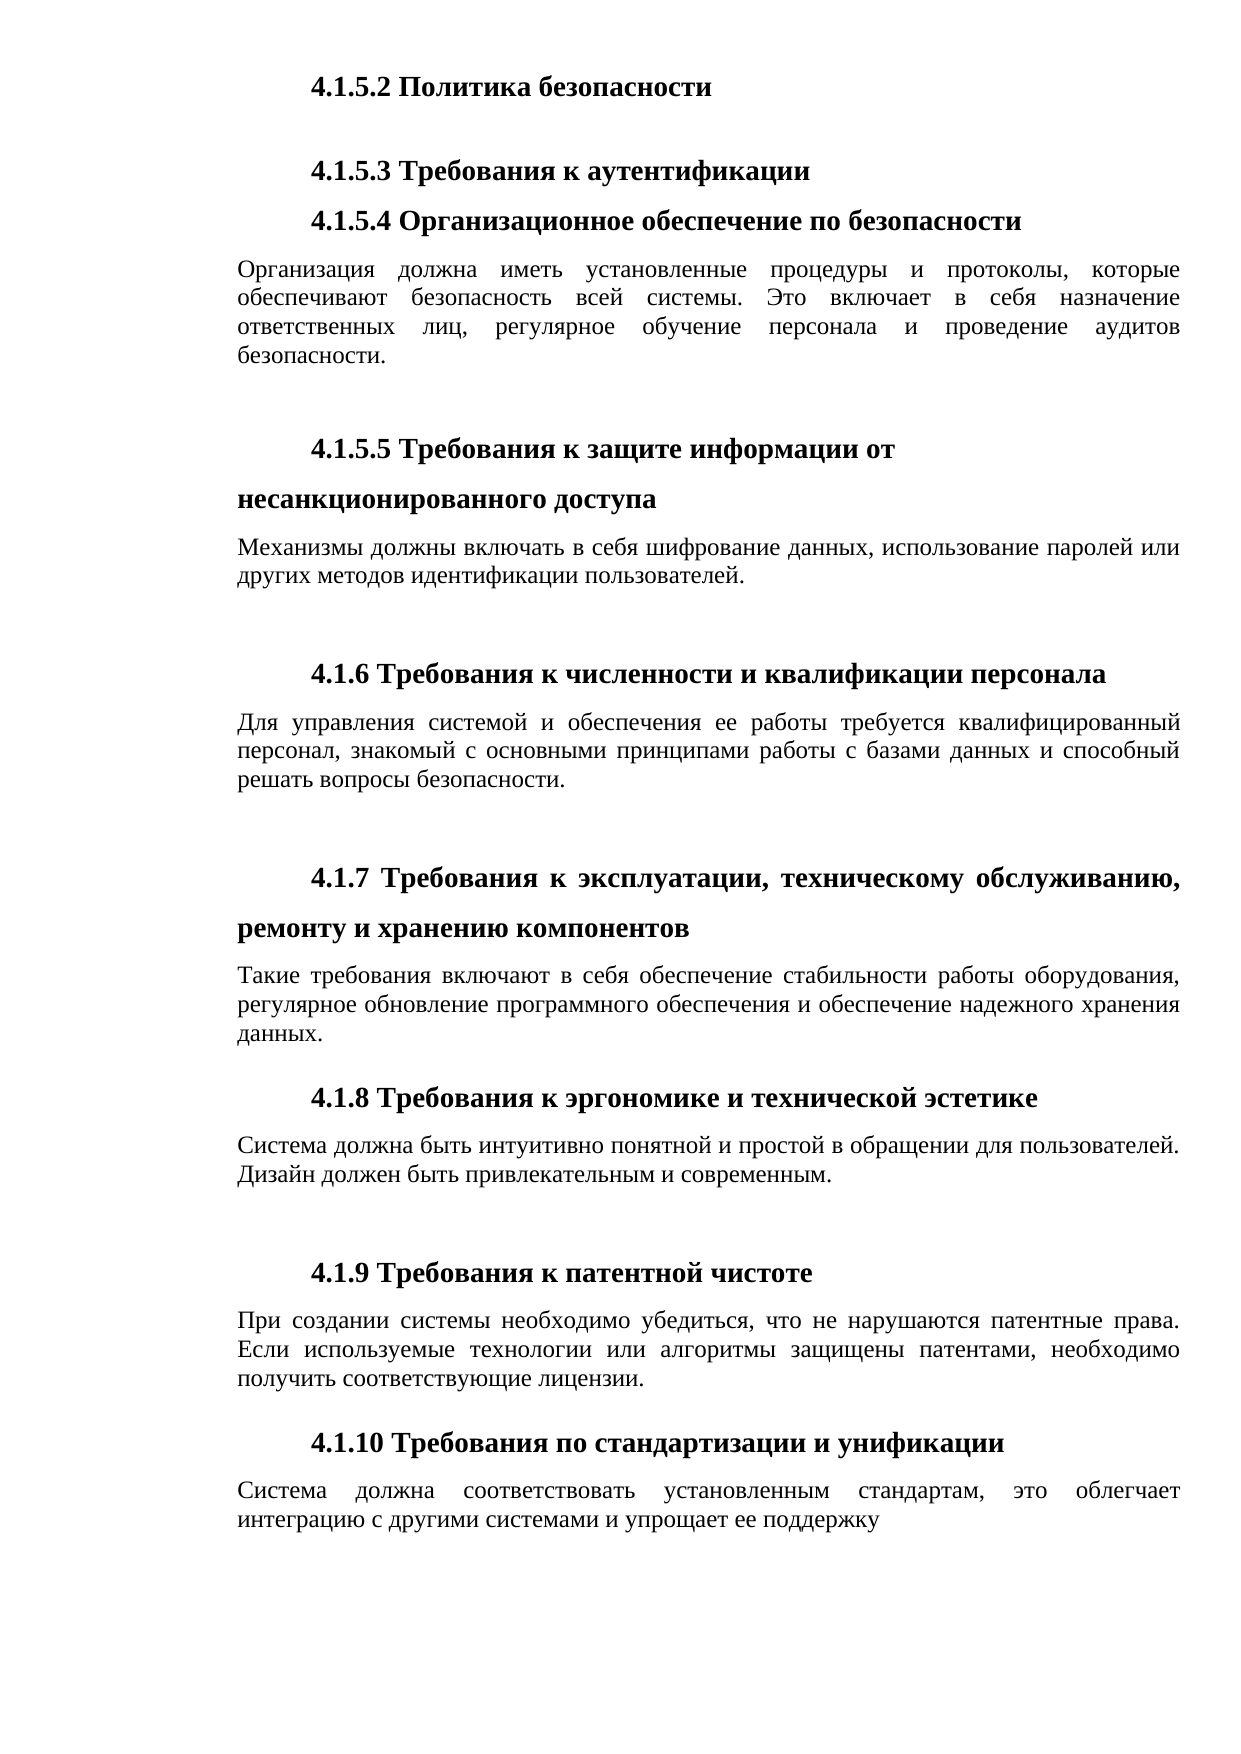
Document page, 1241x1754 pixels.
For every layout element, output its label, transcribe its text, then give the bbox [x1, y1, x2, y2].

subtitle 4.1.8 Требования к эргономике и технической эстетике [237, 1080, 1181, 1114]
text Механизмы должны включать в себя шифрование данных, использование паролей или других методов идентификации пользователей. [237, 532, 1181, 589]
subtitle 4.1.7 Требования к эксплуатации, техническому обслуживанию, ремонту и хранению компонентов [237, 860, 1181, 944]
subtitle 4.1.5.2 Политика безопасности [237, 69, 1181, 103]
subtitle 4.1.10 Требования по стандартизации и унификации [237, 1425, 1181, 1459]
text Организация должна иметь установленные процедуры и протоколы, которые обеспечивают безопасность всей системы. Это включает в себя назначение ответственных лиц, регулярное обучение персонала и проведение аудитов безопасности. [237, 254, 1181, 369]
text Для управления системой и обеспечения ее работы требуется квалифицированный персонал, знакомый с основными принципами работы с базами данных и способный решать вопросы безопасности. [237, 707, 1181, 793]
text Система должна соответствовать установленным стандартам, это облегчает интеграцию с другими системами и упрощает ее поддержку [237, 1476, 1181, 1533]
subtitle 4.1.6 Требования к численности и квалификации персонала [237, 656, 1181, 690]
subtitle 4.1.5.3 Требования к аутентификации [237, 153, 1181, 187]
subtitle 4.1.9 Требования к патентной чистоте [237, 1255, 1181, 1289]
text Такие требования включают в себя обеспечение стабильности работы оборудования, регулярное обновление программного обеспечения и обеспечение надежного хранения данных. [237, 961, 1181, 1047]
text При создании системы необходимо убедиться, что не нарушаются патентные права. Если используемые технологии или алгоритмы защищены патентами, необходимо получить соответствующие лицензии. [237, 1306, 1181, 1392]
text Система должна быть интуитивно понятной и простой в обращении для пользователей. Дизайн должен быть привлекательным и современным. [237, 1131, 1181, 1188]
subtitle 4.1.5.4 Организационное обеспечение по безопасности [237, 203, 1181, 237]
subtitle 4.1.5.5 Требования к защите информации от несанкционированного доступа [237, 431, 1181, 515]
